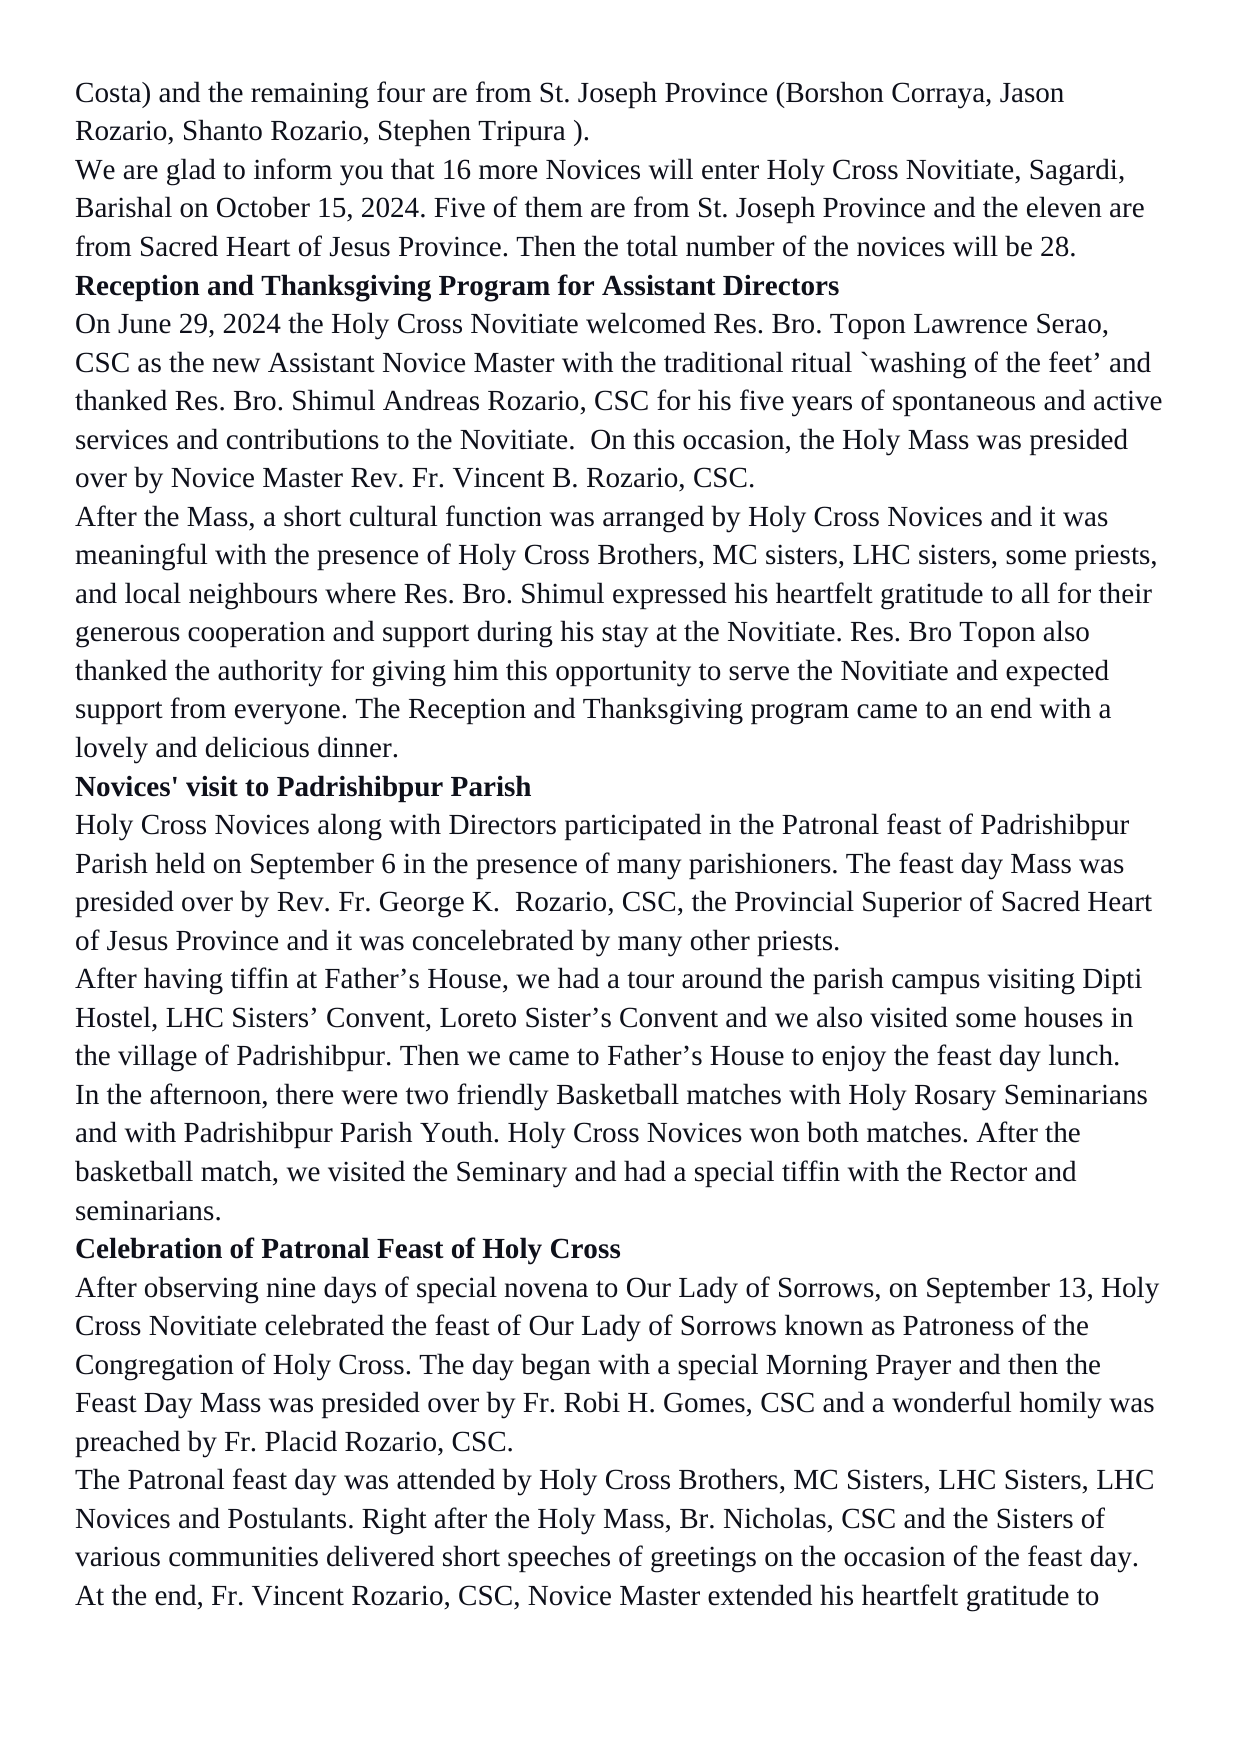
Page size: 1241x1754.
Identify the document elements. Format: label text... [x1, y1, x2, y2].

text Novices' visit to Padrishibpur Parish [75, 769, 1165, 802]
text We are glad to inform you that 16 more Novices will enter Holy Cross Novitiate, Sagardi, Barishal on October 15, 2024. Five of them are from St. Joseph Province and the eleven are from Sacred Heart of Jesus Province. Then the total number of the novices will be 28. [75, 152, 1165, 263]
text In the afternoon, there were two friendly Basketball matches with Holy Rosary Seminarians and with Padrishibpur Parish Youth. Holy Cross Novices won both matches. After the basketball match, we visited the Seminary and had a special tiffin with the Rector and seminarians. [75, 1077, 1165, 1226]
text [75, 75, 1165, 147]
text On June 29, 2024 the Holy Cross Novitiate welcomed Res. Bro. Topon Lawrence Serao, CSC as the new Assistant Novice Master with the traditional ritual `washing of the feet’ and thanked Res. Bro. Shimul Andreas Rozario, CSC for his five years of spontaneous and active services and contributions to the Novitiate. On this occasion, the Holy Mass was presided over by Novice Master Rev. Fr. Vincent B. Rozario, CSC. [75, 306, 1165, 494]
text After having tiffin at Father’s House, we had a tour around the parish campus visiting Dipti Hostel, LHC Sisters’ Convent, Loreto Sister’s Convent and we also visited some houses in the village of Padrishibpur. Then we came to Father’s House to enjoy the feast day lunch. [75, 961, 1165, 1072]
text Reception and Thanksgiving Program for Assistant Directors [75, 268, 1165, 301]
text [75, 1462, 1165, 1612]
text After the Mass, a short cultural function was arranged by Holy Cross Novices and it was meaningful with the presence of Holy Cross Brothers, MC sisters, LHC sisters, some priests, and local neighbours where Res. Bro. Shimul expressed his heartfelt gratitude to all for their generous cooperation and support during his stay at the Novitiate. Res. Bro Topon also thanked the authority for giving him this opportunity to serve the Novitiate and expected support from everyone. The Reception and Thanksgiving program came to an end with a lovely and delicious dinner. [75, 499, 1165, 764]
text Holy Cross Novices along with Directors participated in the Patronal feast of Padrishibpur Parish held on September 6 in the presence of many parishioners. The feast day Mass was presided over by Rev. Fr. George K. Rozario, CSC, the Provincial Superior of Sacred Heart of Jesus Province and it was concelebrated by many other priests. [75, 807, 1165, 956]
text After observing nine days of special novena to Our Lady of Sorrows, on September 13, Holy Cross Novitiate celebrated the feast of Our Lady of Sorrows known as Patroness of the Congregation of Holy Cross. The day began with a special Morning Prayer and then the Feast Day Mass was presided over by Fr. Robi H. Gomes, CSC and a wonderful homily was preached by Fr. Placid Rozario, CSC. [75, 1270, 1165, 1457]
text Celebration of Patronal Feast of Holy Cross [75, 1231, 1165, 1265]
